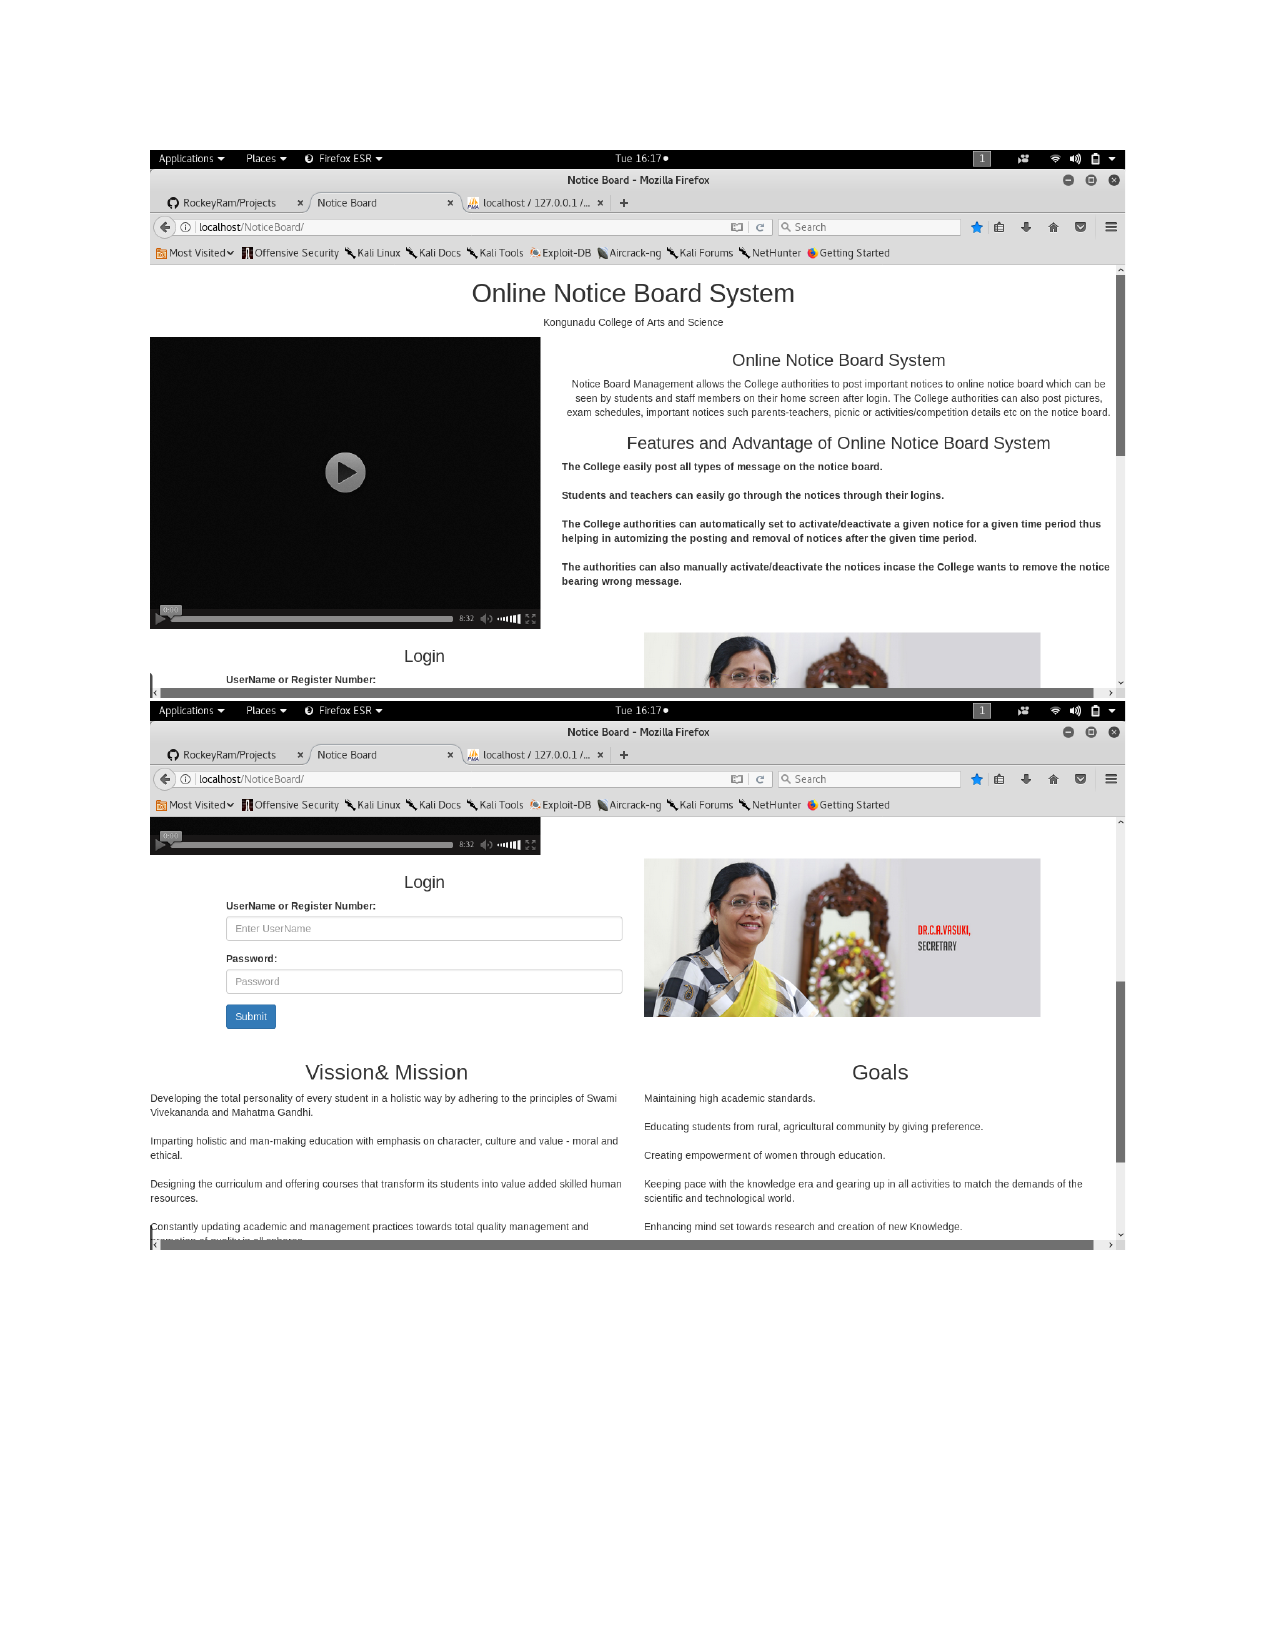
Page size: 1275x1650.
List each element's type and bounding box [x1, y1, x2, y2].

picture [150, 701, 1125, 1250]
picture [150, 150, 1125, 698]
